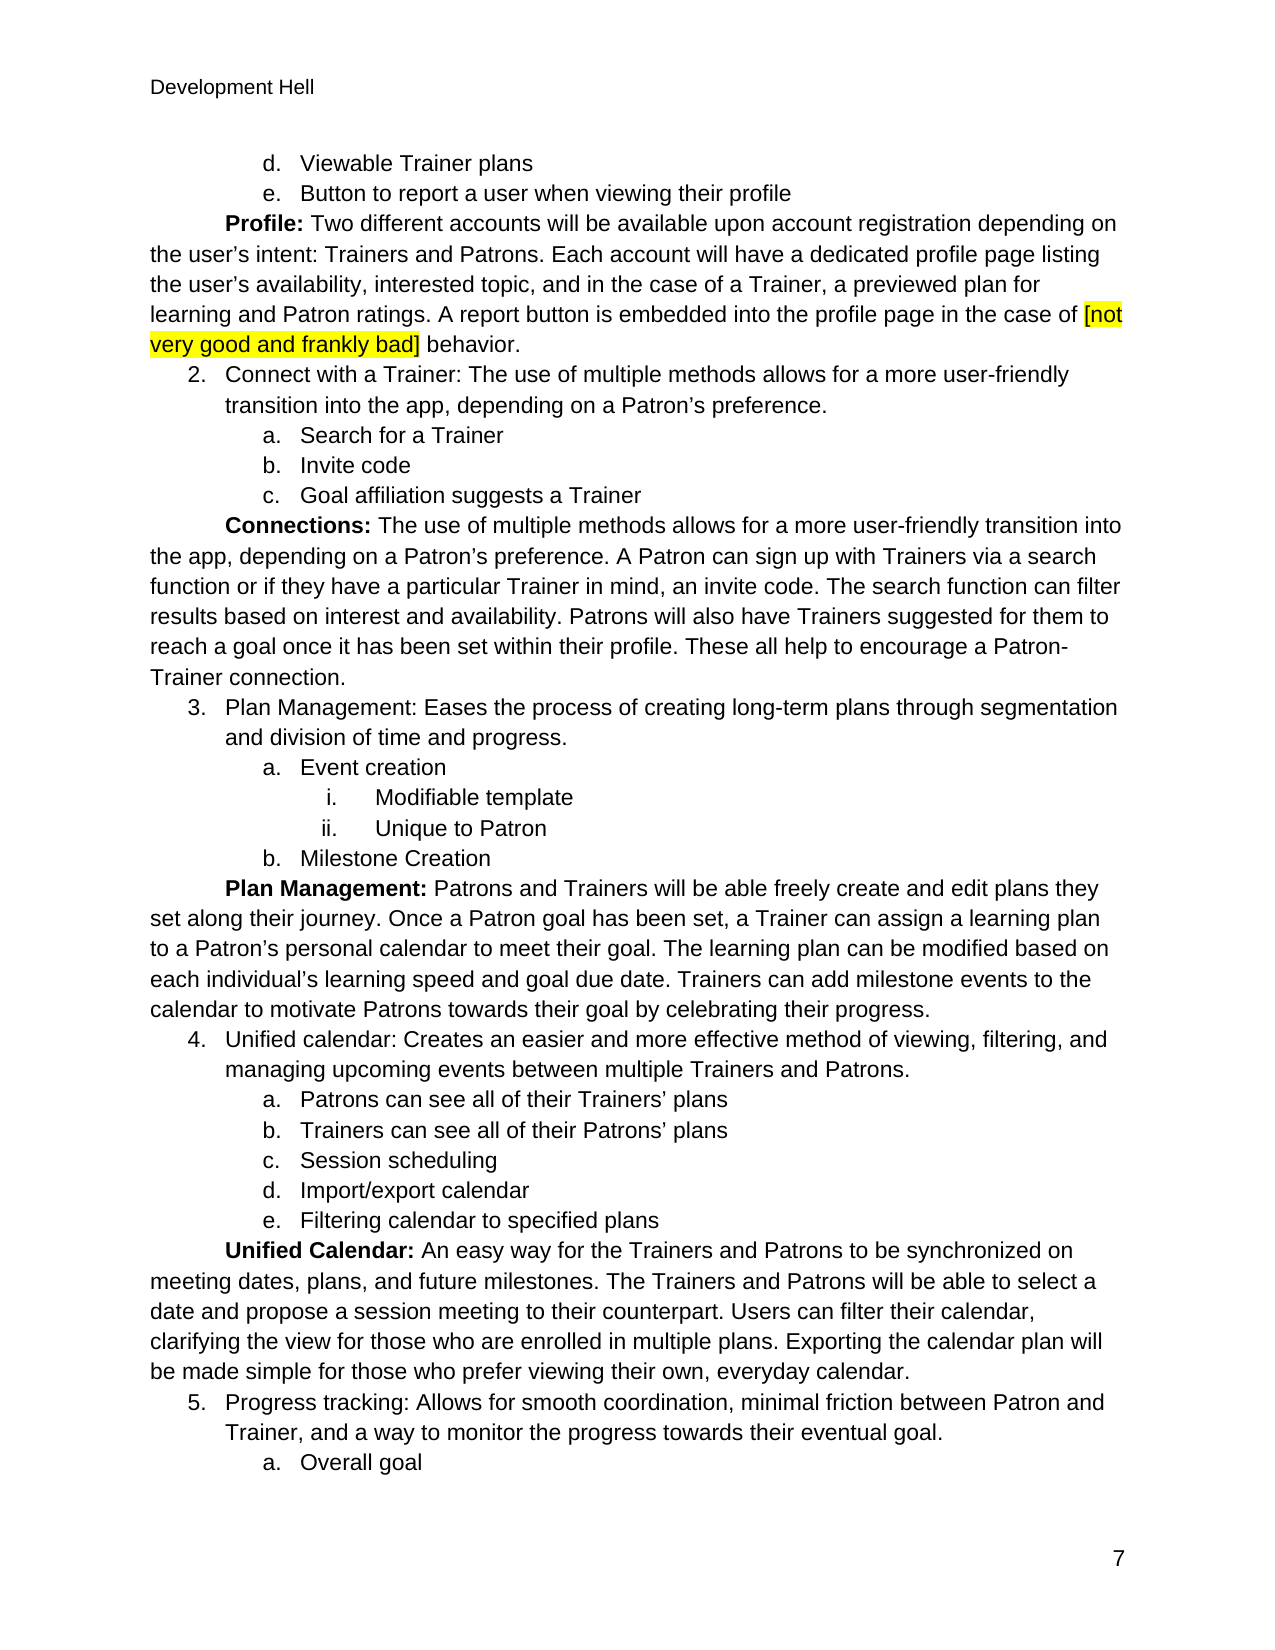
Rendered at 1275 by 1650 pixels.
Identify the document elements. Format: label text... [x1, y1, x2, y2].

list Connect with a Trainer: The use of multiple methods allows for a more user-friendly transition into the app, depending on a Patron’s preference. [187, 361, 1125, 418]
list Patrons can see all of their Trainers’ plans [262, 1086, 1125, 1113]
text Plan Management: Patrons and Trainers will be able freely create and edit plans they set along their journey. Once a Patron goal has been set, a Trainer can assign a learning plan to a Patron’s personal calendar to meet their goal. The learning plan can be modified based on each individual’s learning speed and goal due date. Trainers can add milestone events to the calendar to motivate Patrons towards their goal by celebrating their progress. [150, 875, 1125, 1022]
list Button to report a user when viewing their profile [262, 180, 1125, 207]
list Import/export calendar [262, 1177, 1125, 1203]
list Progress tracking: Allows for smooth coordination, minimal friction between Patron and Trainer, and a way to monitor the progress towards their eventual goal. [187, 1388, 1125, 1445]
list Session scheduling [262, 1147, 1125, 1173]
list Invite code [262, 452, 1125, 478]
list Unified calendar: Creates an easier and more effective method of viewing, filtering, and managing upcoming events between multiple Trainers and Patrons. [187, 1026, 1125, 1083]
text Connections: The use of multiple methods allows for a more user-friendly transition into the app, depending on a Patron’s preference. A Patron can sign up with Trainers via a search function or if they have a particular Trainer in mind, an invite code. The search function can filter results based on interest and availability. Patrons will also have Trainers suggested for them to reach a goal once it has been set within their profile. These all help to encourage a Patron-Trainer connection. [150, 512, 1125, 690]
list Search for a Trainer [262, 422, 1125, 448]
text Profile: Two different accounts will be available upon account registration depending on the user’s intent: Trainers and Patrons. Each account will have a dedicated profile page listing the user’s availability, interested topic, and in the case of a Trainer, a previewed plan for learning and Patron ratings. A report button is embedded into the profile page in the case of [not very good and frankly bad] behavior. [150, 210, 1125, 358]
list Unique to Patron [337, 814, 1125, 841]
list Trainers can see all of their Patrons’ plans [262, 1117, 1125, 1143]
list Milestone Creation [262, 845, 1125, 871]
list Event creation [262, 754, 1125, 781]
list Filtering calendar to specified plans [262, 1207, 1125, 1234]
list Modifiable template [337, 784, 1125, 811]
text Unified Calendar: An easy way for the Trainers and Patrons to be synchronized on meeting dates, plans, and future milestones. The Trainers and Patrons will be able to select a date and propose a session meeting to their counterpart. Users can filter their calendar, clarifying the view for those who are enrolled in multiple plans. Exporting the calendar plan will be made simple for those who prefer viewing their own, everyday calendar. [150, 1237, 1125, 1385]
list Goal affiliation suggests a Trainer [262, 482, 1125, 509]
list Overall goal [262, 1449, 1125, 1475]
list Viewable Trainer plans [262, 150, 1125, 176]
list Plan Management: Eases the process of creating long-term plans through segmentation and division of time and progress. [187, 694, 1125, 750]
